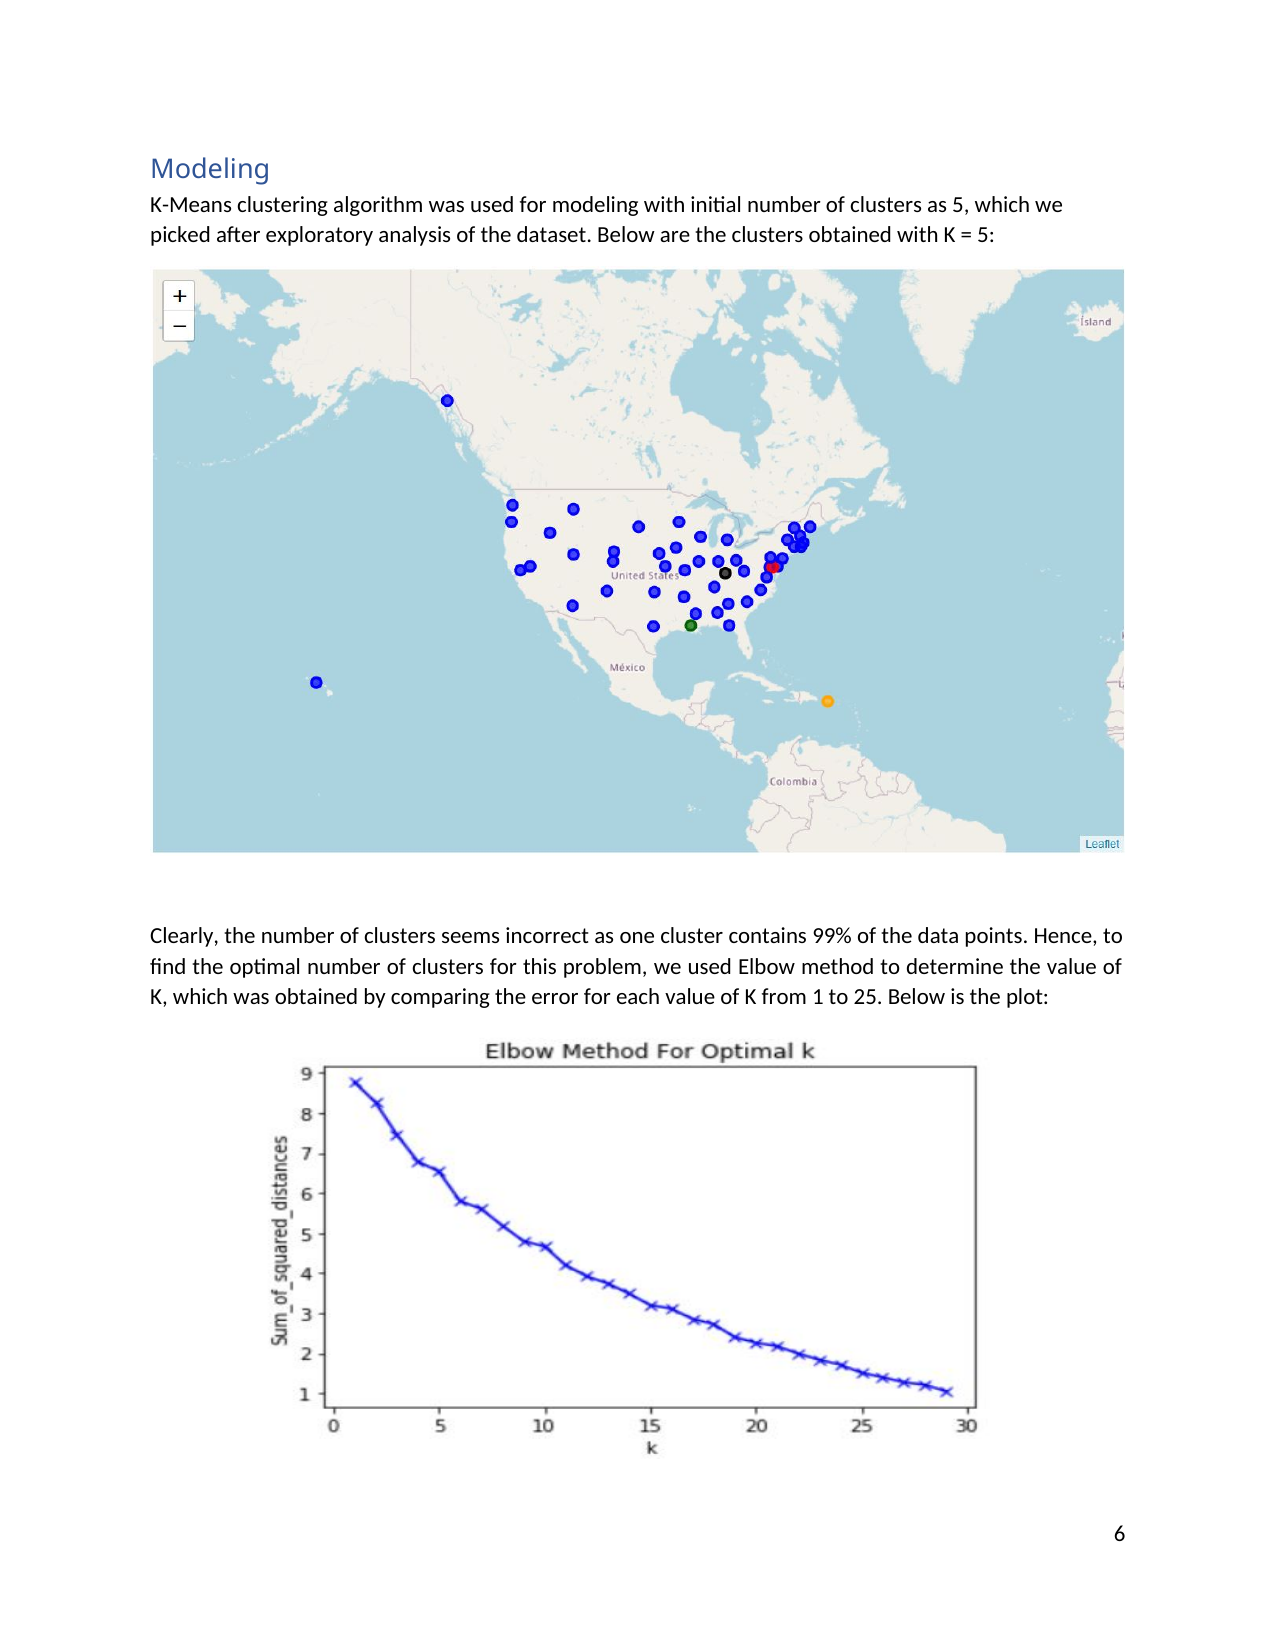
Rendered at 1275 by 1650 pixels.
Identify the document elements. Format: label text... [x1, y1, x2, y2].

picture [150, 266, 1125, 856]
picture [256, 1028, 1019, 1464]
subtitle Modeling [150, 150, 1125, 187]
text K-Means clustering algorithm was used for modeling with initial number of clusters as 5, which we picked after exploratory analysis of the dataset. Below are the clusters obtained with K = 5: [150, 190, 1125, 248]
text Clearly, the number of clusters seems incorrect as one cluster contains 99% of the data points. Hence, to find the optimal number of clusters for this problem, we used Elbow method to determine the value of K, which was obtained by comparing the error for each value of K from 1 to 25. Below is the plot: [150, 922, 1125, 1010]
